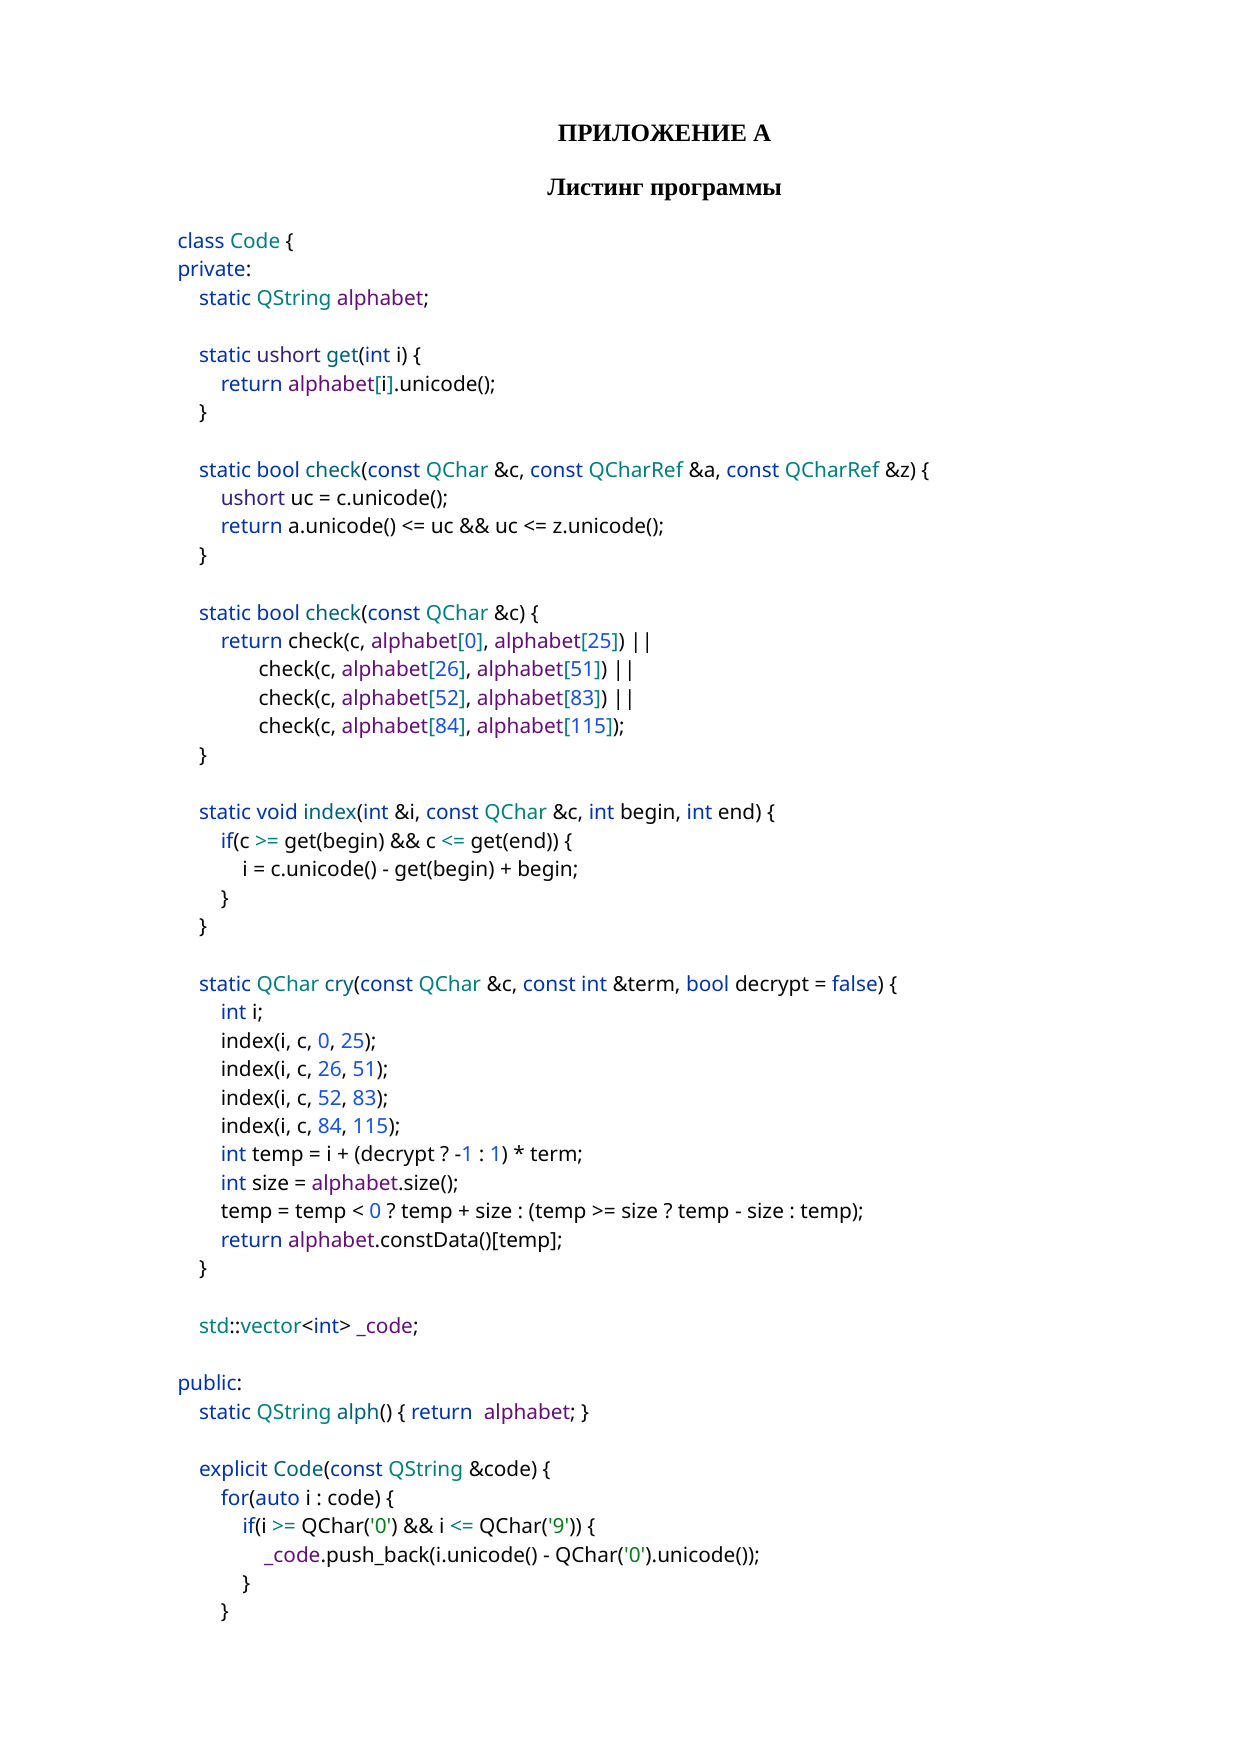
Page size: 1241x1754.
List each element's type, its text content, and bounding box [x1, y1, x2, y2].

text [177, 226, 1152, 1625]
text Листинг программы [177, 172, 1152, 201]
text ПРИЛОЖЕНИЕ А [177, 118, 1152, 147]
